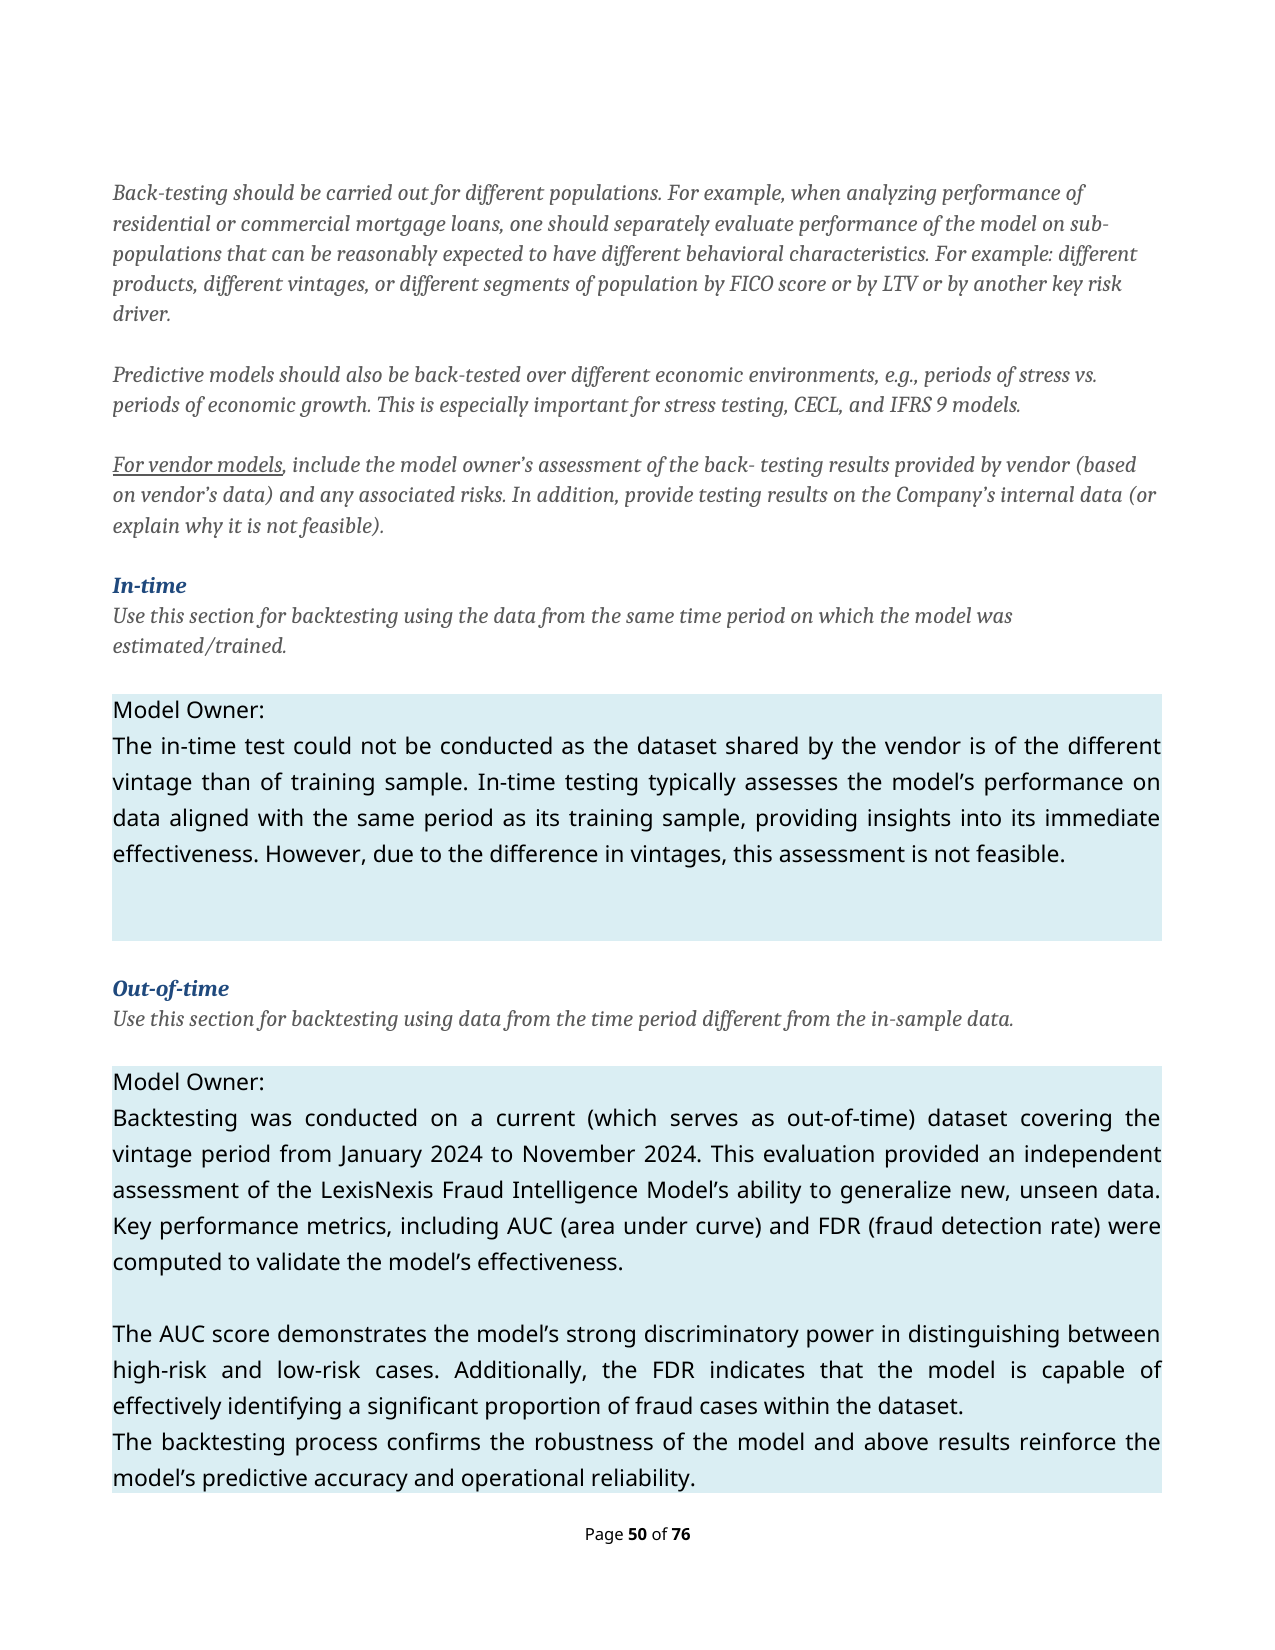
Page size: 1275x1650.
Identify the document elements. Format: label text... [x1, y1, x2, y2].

text Model Owner: [112, 694, 1162, 725]
text Use this section for backtesting using the data from the same time period on which the model was estimated/trained. [112, 603, 1162, 660]
text The in-time test could not be conducted as the dataset shared by the vendor is of the different vintage than of training sample. In-time testing typically assesses the model’s performance on data aligned with the same period as its training sample, providing insights into its immediate effectiveness. However, due to the difference in vintages, this assessment is not feasible. [112, 730, 1162, 869]
text The backtesting process confirms the robustness of the model and above results reinforce the model’s predictive accuracy and operational reliability. [112, 1426, 1162, 1493]
text Use this section for backtesting using data from the time period different from the in-sample data. [112, 1006, 1162, 1032]
text In-time [112, 573, 1162, 599]
text Back-testing should be carried out for different populations. For example, when analyzing performance of residential or commercial mortgage loans, one should separately evaluate performance of the model on sub-populations that can be reasonably expected to have different behavioral characteristics. For example: different products, different vintages, or different segments of population by FICO score or by LTV or by another key risk driver. [112, 180, 1162, 327]
text Predictive models should also be back-tested over different economic environments, e.g., periods of stress vs. periods of economic growth. This is especially important for stress testing, CECL, and IFRS 9 models. [112, 361, 1162, 418]
text Model Owner: [112, 1066, 1162, 1097]
text For vendor models, include the model owner’s assessment of the back- testing results provided by vendor (based on vendor’s data) and any associated risks. In addition, provide testing results on the Company’s internal data (or explain why it is not feasible). [112, 452, 1162, 539]
text The AUC score demonstrates the model’s strong discriminatory power in distinguishing between high-risk and low-risk cases. Additionally, the FDR indicates that the model is capable of effectively identifying a significant proportion of fraud cases within the dataset. [112, 1318, 1162, 1421]
text Out-of-time [112, 976, 1162, 1002]
text Backtesting was conducted on a current (which serves as out-of-time) dataset covering the vintage period from January 2024 to November 2024. This evaluation provided an independent assessment of the LexisNexis Fraud Intelligence Model’s ability to generalize new, unseen data. Key performance metrics, including AUC (area under curve) and FDR (fraud detection rate) were computed to validate the model’s effectiveness. [112, 1102, 1162, 1277]
